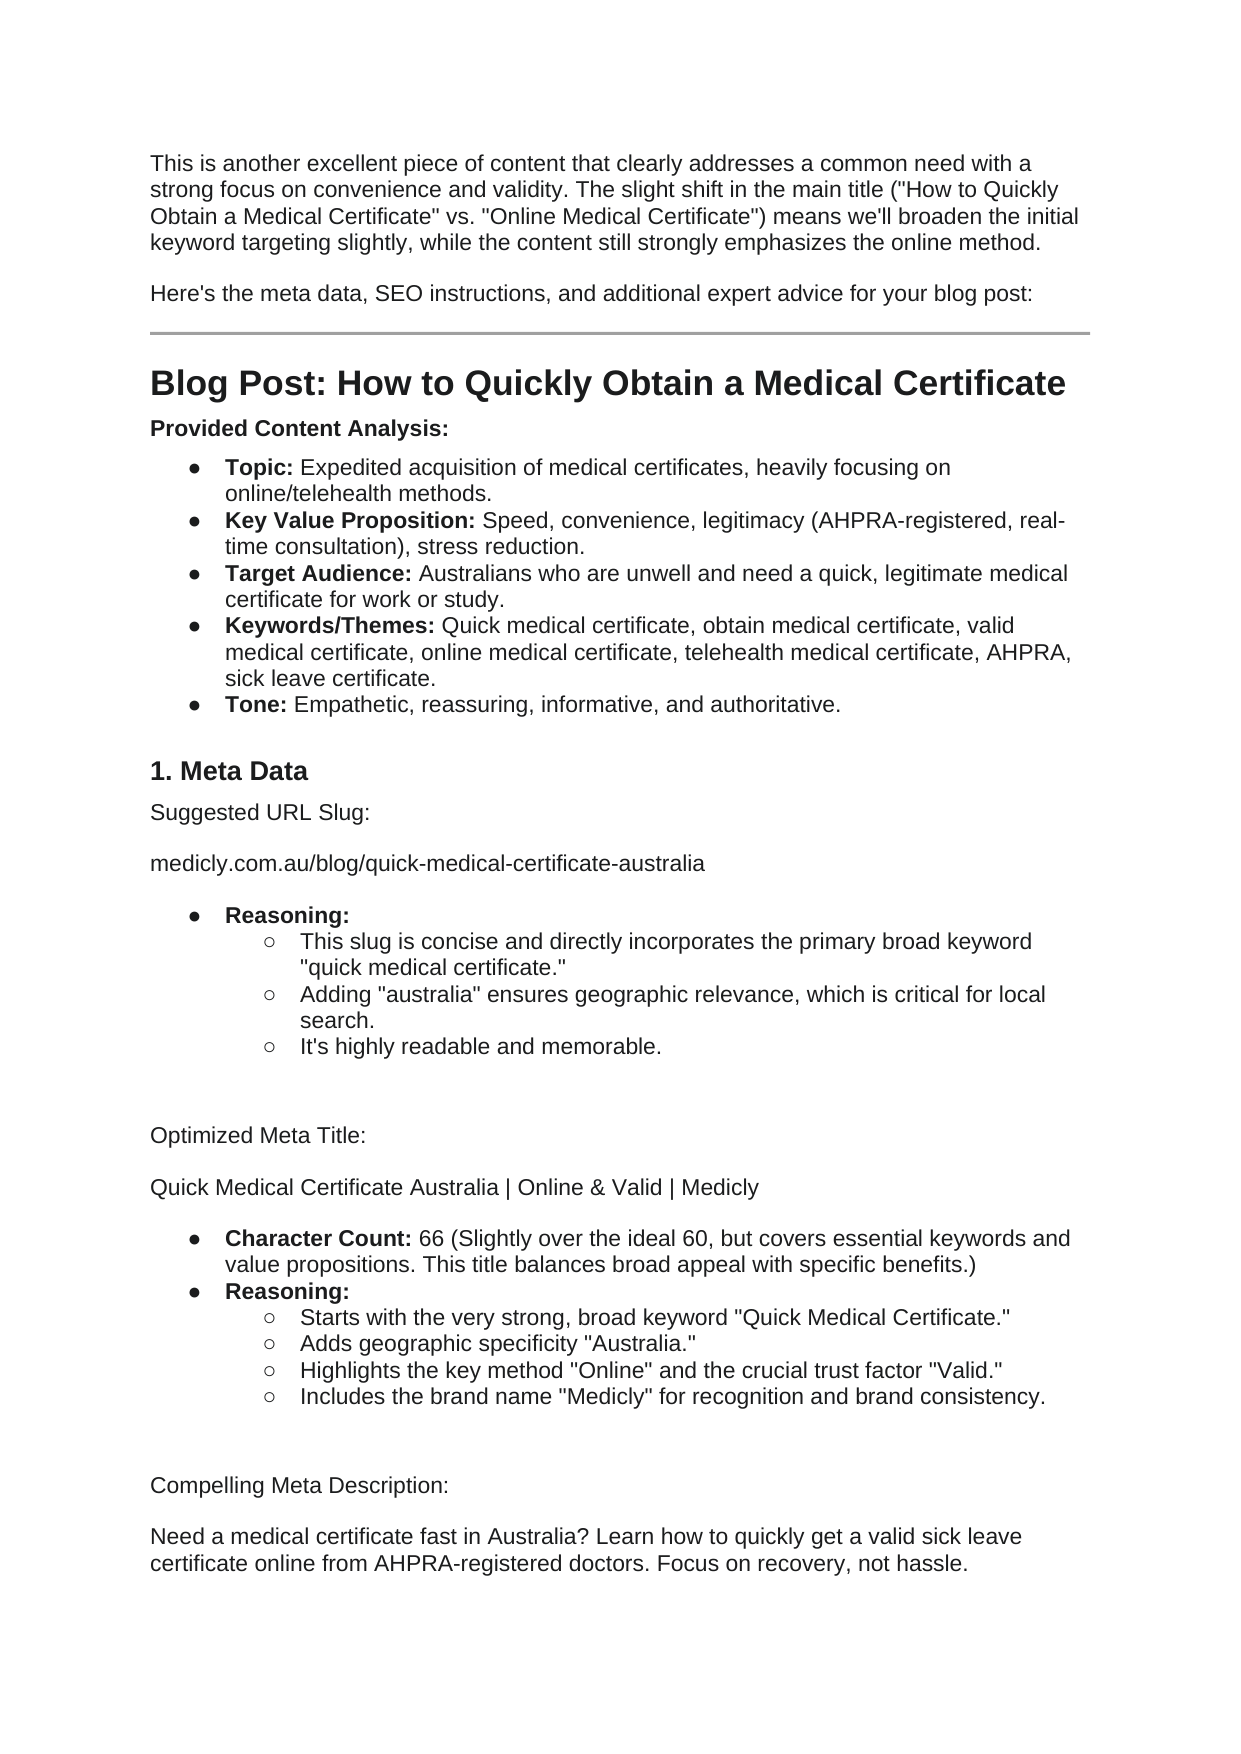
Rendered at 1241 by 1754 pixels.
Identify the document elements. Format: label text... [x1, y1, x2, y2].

list Keywords/Themes: Quick medical certificate, obtain medical certificate, valid medical certificate, online medical certificate, telehealth medical certificate, AHPRA, sick leave certificate. [187, 612, 1090, 691]
list Key Value Proposition: Speed, convenience, legitimacy (AHPRA-registered, real-time consultation), stress reduction. [187, 507, 1090, 559]
list Reasoning: [187, 902, 1090, 928]
list Target Audience: Australians who are unwell and need a quick, legitimate medical certificate for work or study. [187, 559, 1090, 612]
text Optimized Meta Title: [150, 1122, 1090, 1148]
list Includes the brand name "Medicly" for recognition and brand consistency. [262, 1383, 1090, 1409]
text Here's the meta data, SEO instructions, and additional expert advice for your blog post: [150, 280, 1090, 307]
list Adds geographic specificity "Australia." [262, 1330, 1090, 1357]
list Character Count: 66 (Slightly over the ideal 60, but covers essential keywords and value propositions. This title balances broad appeal with specific benefits.) [187, 1225, 1090, 1278]
list This slug is concise and directly incorporates the primary broad keyword "quick medical certificate." [262, 928, 1090, 981]
list Starts with the very strong, broad keyword "Quick Medical Certificate." [262, 1304, 1090, 1330]
text medicly.com.au/blog/quick-medical-certificate-australia [150, 850, 1090, 877]
list Topic: Expedited acquisition of medical certificates, heavily focusing on online/telehealth methods. [187, 454, 1090, 507]
text Provided Content Analysis: [150, 415, 1090, 442]
subtitle 1. Meta Data [150, 755, 1090, 786]
list Adding "australia" ensures geographic relevance, which is critical for local search. [262, 981, 1090, 1033]
text This is another excellent piece of content that clearly addresses a common need with a strong focus on convenience and validity. The slight shift in the main title ("How to Quickly Obtain a Medical Certificate" vs. "Online Medical Certificate") means we'll broaden the initial keyword targeting slightly, while the content still strongly emphasizes the online method. [150, 150, 1090, 255]
text Compelling Meta Description: [150, 1472, 1090, 1498]
subtitle Blog Post: How to Quickly Obtain a Medical Certificate [150, 362, 1090, 403]
list It's highly readable and memorable. [262, 1033, 1090, 1060]
list Tone: Empathetic, reassuring, informative, and authoritative. [187, 691, 1090, 718]
list Highlights the key method "Online" and the crucial trust factor "Valid." [262, 1357, 1090, 1383]
text Suggested URL Slug: [150, 799, 1090, 825]
text Need a medical certificate fast in Australia? Learn how to quickly get a valid sick leave certificate online from AHPRA-registered doctors. Focus on recovery, not hassle. [150, 1523, 1090, 1576]
list Reasoning: [187, 1278, 1090, 1304]
text Quick Medical Certificate Australia | Online & Valid | Medicly [150, 1173, 1090, 1200]
